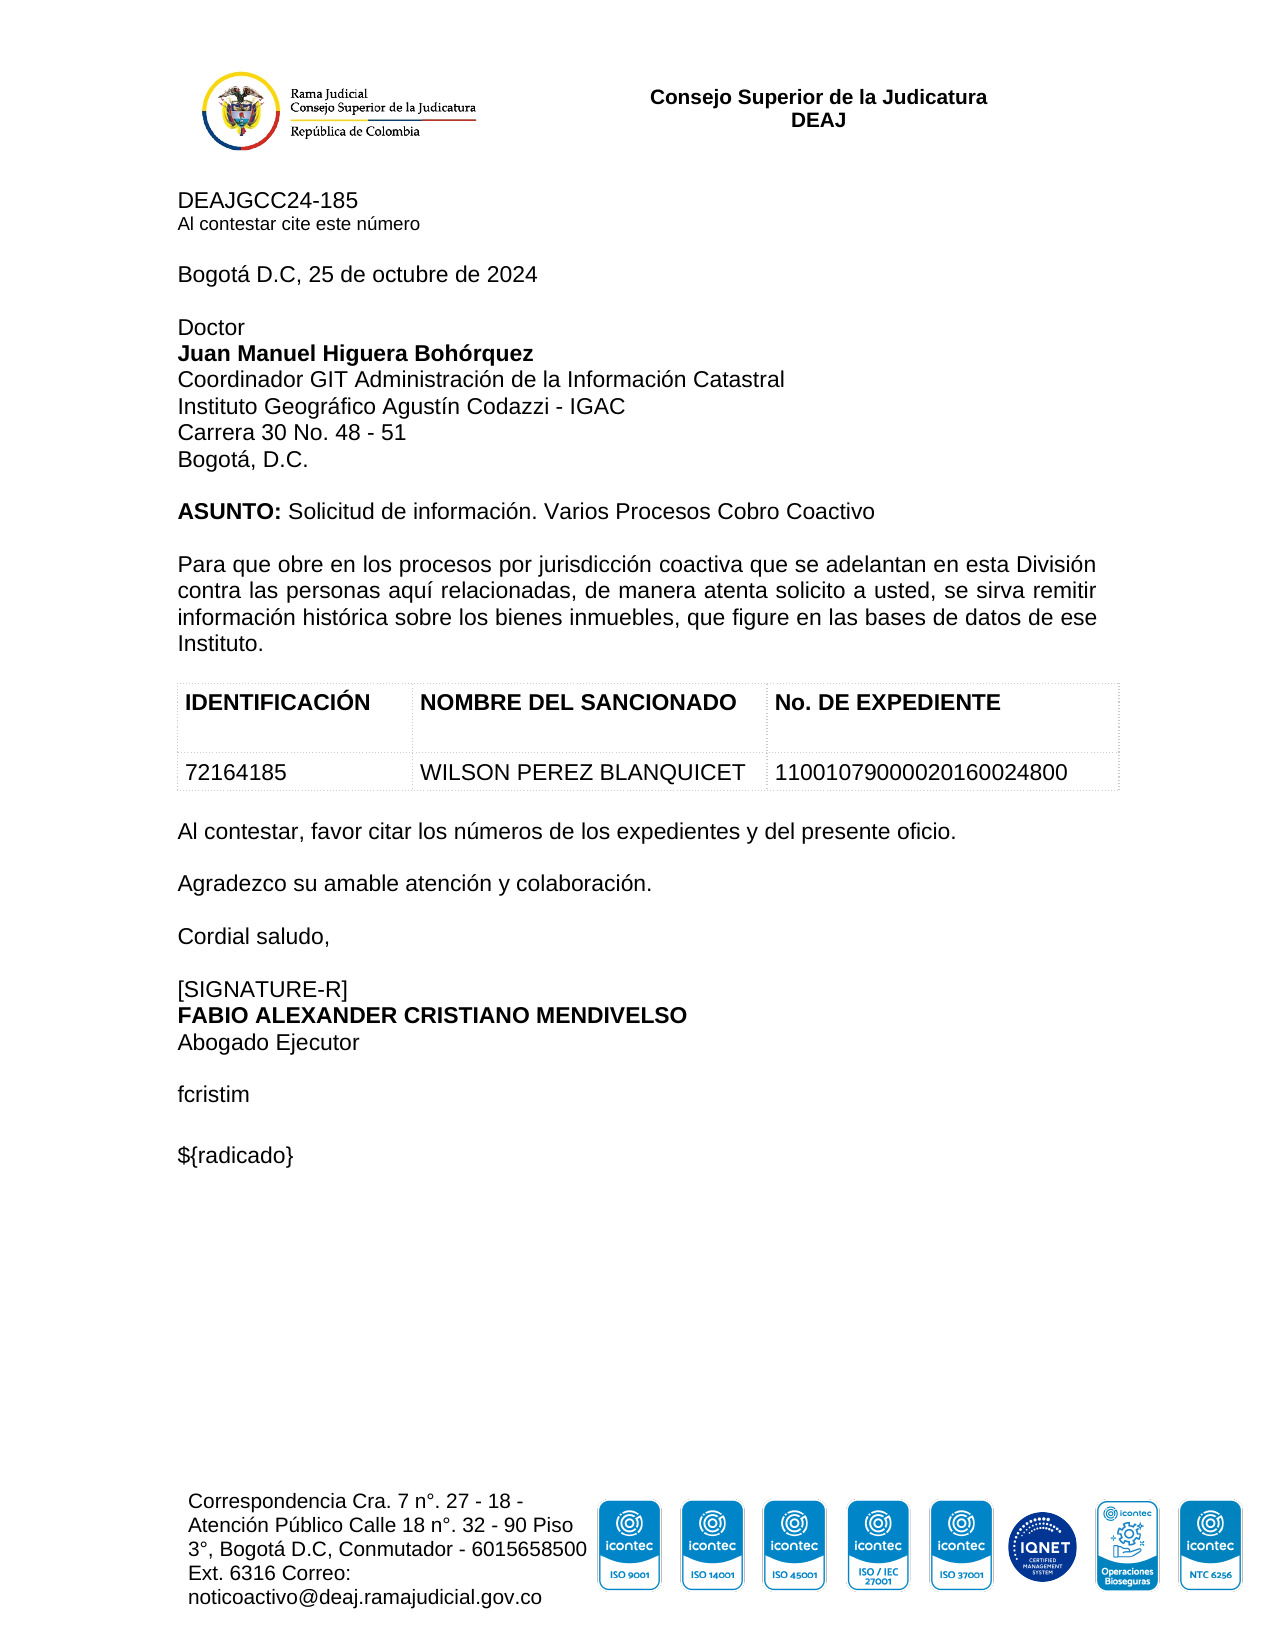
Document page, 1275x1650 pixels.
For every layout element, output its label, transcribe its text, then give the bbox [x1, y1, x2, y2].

text Bogotá, D.C. [177, 446, 1098, 472]
picture [1170, 1492, 1250, 1599]
picture [196, 65, 482, 158]
text Para que obre en los procesos por jurisdicción coactiva que se adelantan en esta División contra las personas aquí relacionadas, de manera atenta solicito a usted, se sirva remitir información histórica sobre los bienes inmuebles, que figure en las bases de datos de ese Instituto. [177, 551, 1098, 656]
table_header IDENTIFICACIÓN [177, 683, 412, 752]
text Al contestar, favor citar los números de los expedientes y del presente oficio. [177, 818, 1098, 844]
text [SIGNATURE-R] [177, 976, 1098, 1002]
text FABIO ALEXANDER CRISTIANO MENDIVELSO Abogado Ejecutor [177, 1002, 1098, 1055]
text ${radicado} [177, 1142, 1098, 1168]
picture [754, 1492, 834, 1599]
text Doctor [177, 314, 1098, 340]
picture [589, 1492, 669, 1599]
table_cell 11001079000020160024800 [767, 752, 1119, 790]
text Cordial saludo, [177, 923, 1098, 949]
text Agradezco su amable atención y colaboración. [177, 870, 1098, 897]
text DEAJGCC24-185 [177, 187, 1098, 213]
text Instituto Geográfico Agustín Codazzi - IGAC [177, 393, 1098, 419]
text fcristim [177, 1081, 1098, 1108]
table_cell 72164185 [177, 752, 412, 790]
table_cell WILSON PEREZ BLANQUICET [413, 752, 767, 790]
text Bogotá D.C, 25 de octubre de 2024 [177, 261, 1098, 287]
picture [672, 1492, 752, 1599]
text Juan Manuel Higuera Bohórquez [177, 340, 1098, 366]
text Al contestar cite este número [177, 213, 1098, 235]
text ASUNTO: Solicitud de información. Varios Procesos Cobro Coactivo [177, 498, 1098, 524]
table_header No. DE EXPEDIENTE [767, 683, 1119, 752]
text Coordinador GIT Administración de la Información Catastral [177, 366, 1098, 393]
picture [921, 1492, 1001, 1599]
picture [1008, 1512, 1077, 1582]
table_header NOMBRE DEL SANCIONADO [413, 683, 767, 752]
picture [838, 1492, 918, 1599]
picture [1087, 1492, 1167, 1599]
text Carrera 30 No. 48 - 51 [177, 419, 1098, 446]
